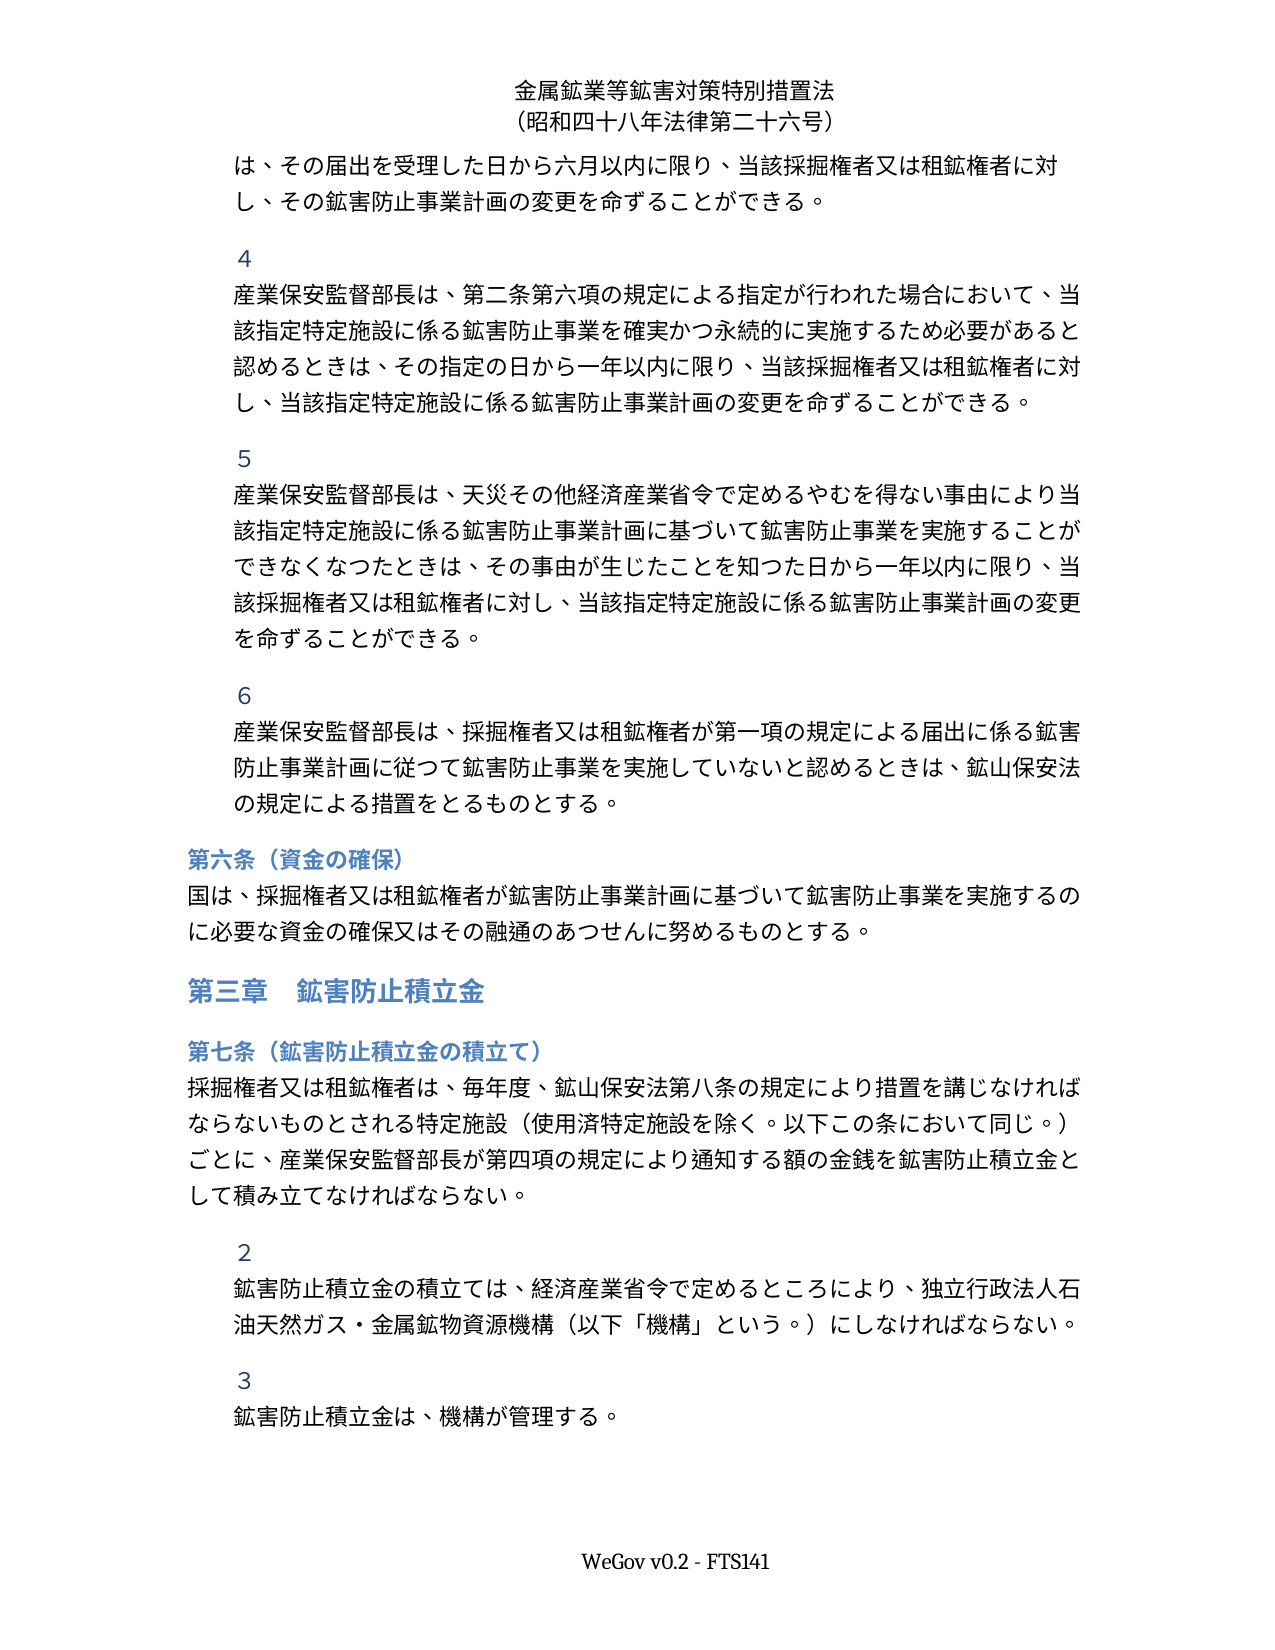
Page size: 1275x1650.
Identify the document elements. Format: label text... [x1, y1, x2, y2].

subtitle ５ [233, 443, 1087, 474]
subtitle ６ [233, 680, 1087, 711]
subtitle ３ [233, 1365, 1087, 1397]
subtitle ４ [233, 243, 1087, 274]
subtitle ２ [233, 1237, 1087, 1268]
text 採掘権者又は租鉱権者は、毎年度、鉱山保安法第八条の規定により措置を講じなければならないものとされる特定施設（使用済特定施設を除く。以下この条において同じ。）ごとに、産業保安監督部長が第四項の規定により通知する額の金銭を鉱害防止積立金として積み立てなければならない。 [187, 1072, 1087, 1211]
text 国は、採掘権者又は租鉱権者が鉱害防止事業計画に基づいて鉱害防止事業を実施するのに必要な資金の確保又はその融通のあつせんに努めるものとする。 [187, 880, 1087, 947]
text 鉱害防止積立金は、機構が管理する。 [233, 1401, 1087, 1432]
subtitle 第七条（鉱害防止積立金の積立て） [187, 1036, 1087, 1067]
subtitle 第三章 鉱害防止積立金 [187, 973, 1087, 1010]
text 産業保安監督部長は、採掘権者又は租鉱権者が第一項の規定による届出に係る鉱害防止事業計画に従つて鉱害防止事業を実施していないと認めるときは、鉱山保安法の規定による措置をとるものとする。 [233, 716, 1087, 819]
text 産業保安監督部長は、第二条第六項の規定による指定が行われた場合において、当該指定特定施設に係る鉱害防止事業を確実かつ永続的に実施するため必要があると認めるときは、その指定の日から一年以内に限り、当該採掘権者又は租鉱権者に対し、当該指定特定施設に係る鉱害防止事業計画の変更を命ずることができる。 [233, 279, 1087, 418]
subtitle 第六条（資金の確保） [187, 844, 1087, 876]
text 鉱害防止積立金の積立ては、経済産業省令で定めるところにより、独立行政法人石油天然ガス・金属鉱物資源機構（以下「機構」という。）にしなければならない。 [233, 1273, 1087, 1340]
text 産業保安監督部長は、天災その他経済産業省令で定めるやむを得ない事由により当該指定特定施設に係る鉱害防止事業計画に基づいて鉱害防止事業を実施することができなくなつたときは、その事由が生じたことを知つた日から一年以内に限り、当該採掘権者又は租鉱権者に対し、当該指定特定施設に係る鉱害防止事業計画の変更を命ずることができる。 [233, 479, 1087, 654]
